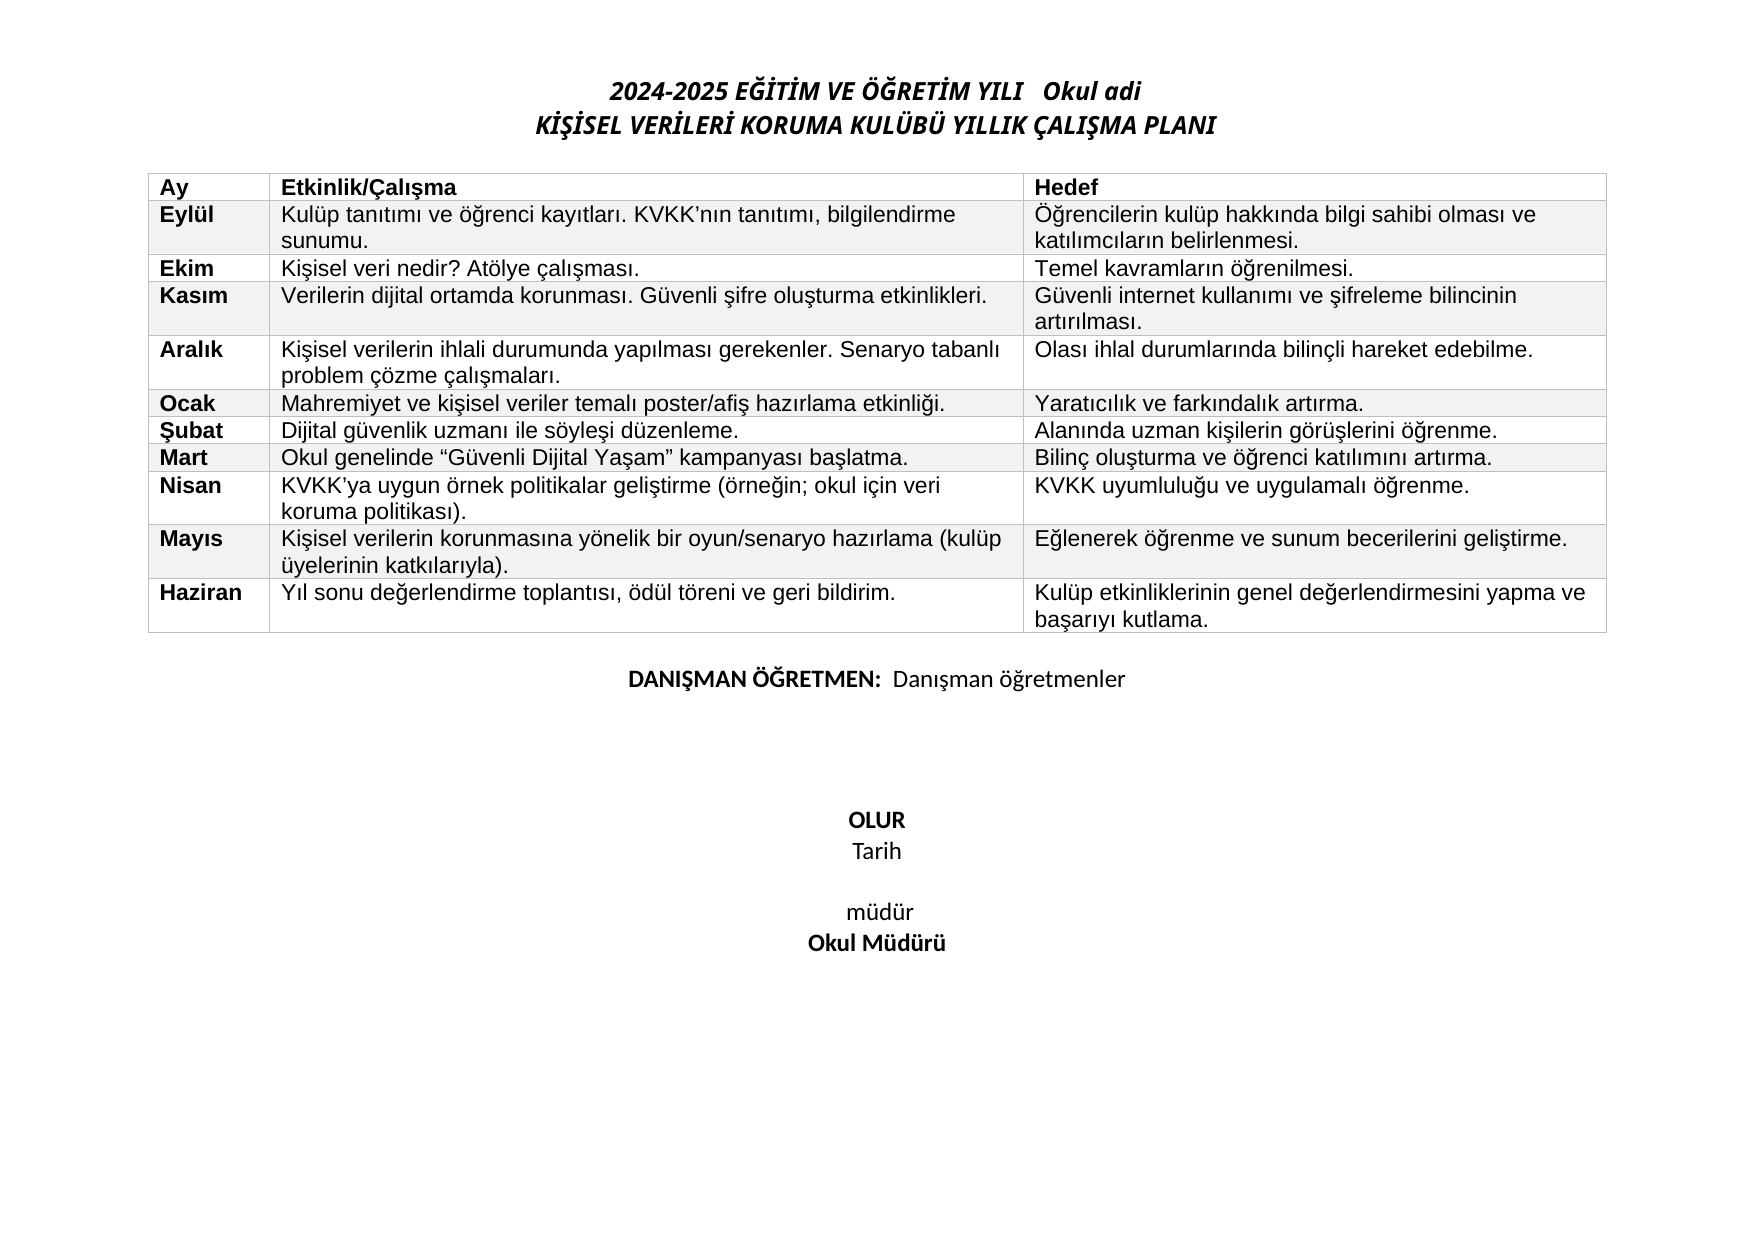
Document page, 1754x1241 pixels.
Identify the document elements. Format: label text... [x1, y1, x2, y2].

table_cell Bilinç oluşturma ve öğrenci katılımını artırma. [1024, 444, 1606, 471]
table_cell KVKK uyumluluğu ve uygulamalı öğrenme. [1024, 472, 1606, 524]
table_cell Yıl sonu değerlendirme toplantısı, ödül töreni ve geri bildirim. [270, 579, 1023, 632]
table_cell Eylül [149, 201, 269, 253]
table_cell Aralık [149, 336, 269, 388]
table_cell Öğrencilerin kulüp hakkında bilgi sahibi olması ve katılımcıların belirlenmesi. [1024, 201, 1606, 253]
table_cell Kişisel veri nedir? Atölye çalışması. [270, 255, 1023, 281]
table_cell Nisan [149, 472, 269, 524]
table_cell Güvenli internet kullanımı ve şifreleme bilincinin artırılması. [1024, 282, 1606, 335]
text Okul Müdürü [148, 927, 1606, 957]
table_cell Yaratıcılık ve farkındalık artırma. [1024, 390, 1606, 416]
table_cell Ekim [149, 255, 269, 281]
table_cell Dijital güvenlik uzmanı ile söyleşi düzenleme. [270, 417, 1023, 443]
table_cell Kasım [149, 282, 269, 335]
table_cell Olası ihlal durumlarında bilinçli hareket edebilme. [1024, 336, 1606, 388]
table_cell Mayıs [149, 525, 269, 578]
text OLUR [148, 804, 1606, 835]
table_cell KVKK’ya uygun örnek politikalar geliştirme (örneğin; okul için veri koruma politikası). [270, 472, 1023, 524]
table_cell Kişisel verilerin ihlali durumunda yapılması gerekenler. Senaryo tabanlı problem çözme çalışmaları. [270, 336, 1023, 388]
table_header Ay [149, 174, 269, 200]
table_cell Okul genelinde “Güvenli Dijital Yaşam” kampanyası başlatma. [270, 444, 1023, 471]
table_cell Mart [149, 444, 269, 471]
table_cell Kişisel verilerin korunmasına yönelik bir oyun/senaryo hazırlama (kulüp üyelerinin katkılarıyla). [270, 525, 1023, 578]
table_cell Kulüp etkinliklerinin genel değerlendirmesini yapma ve başarıyı kutlama. [1024, 579, 1606, 632]
text DANIŞMAN ÖĞRETMEN: [148, 663, 1606, 694]
table_cell Alanında uzman kişilerin görüşlerini öğrenme. [1024, 417, 1606, 443]
table_cell Haziran [149, 579, 269, 632]
table_cell Ocak [149, 390, 269, 416]
table_header Etkinlik/Çalışma [270, 174, 1023, 200]
table_cell Şubat [149, 417, 269, 443]
table_header Hedef [1024, 174, 1606, 200]
table_cell Verilerin dijital ortamda korunması. Güvenli şifre oluşturma etkinlikleri. [270, 282, 1023, 335]
table_cell Mahremiyet ve kişisel veriler temalı poster/afiş hazırlama etkinliği. [270, 390, 1023, 416]
table_cell Kulüp tanıtımı ve öğrenci kayıtları. KVKK’nın tanıtımı, bilgilendirme sunumu. [270, 201, 1023, 253]
table_cell Eğlenerek öğrenme ve sunum becerilerini geliştirme. [1024, 525, 1606, 578]
table_cell Temel kavramların öğrenilmesi. [1024, 255, 1606, 281]
